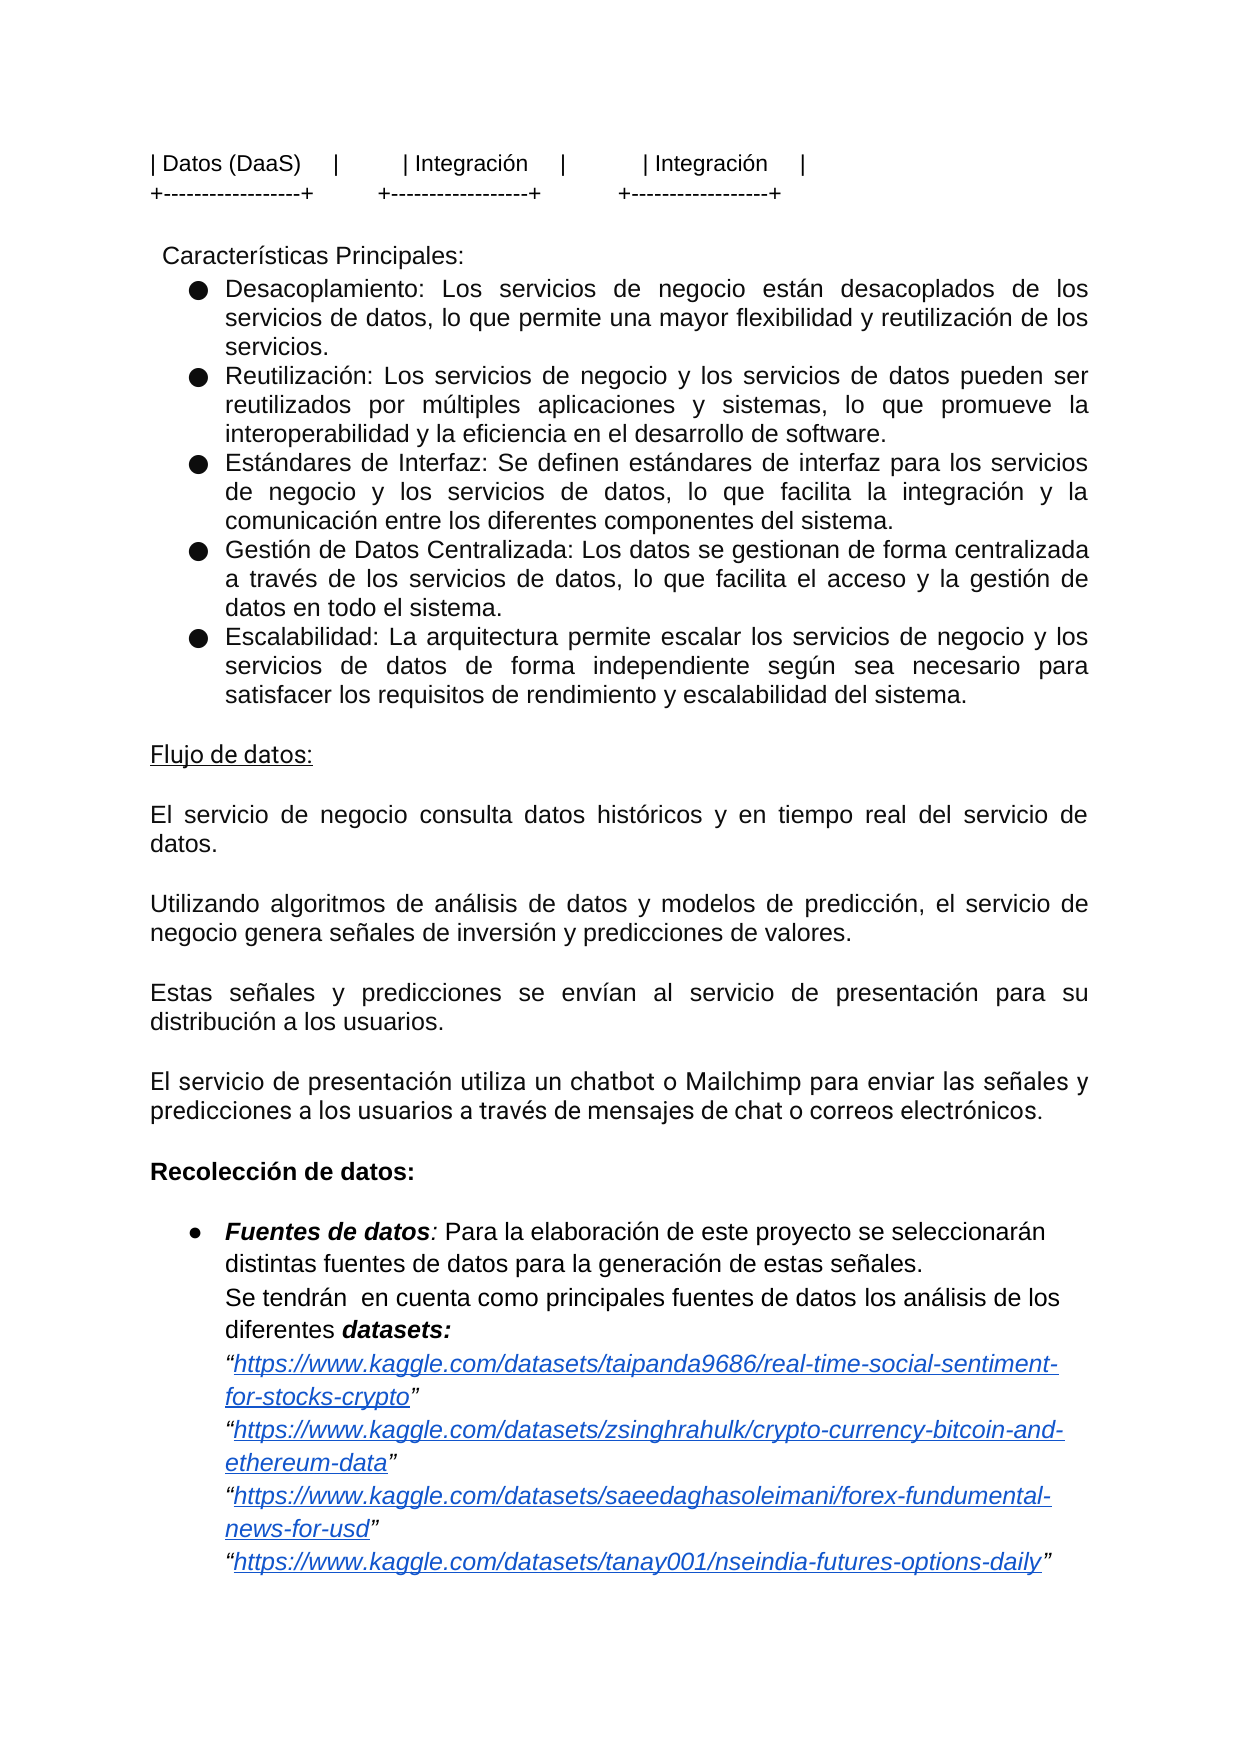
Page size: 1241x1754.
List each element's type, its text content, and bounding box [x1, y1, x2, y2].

text Utilizando algoritmos de análisis de datos y modelos de predicción, el servicio de negocio genera señales de inversión y predicciones de valores. [150, 889, 1090, 947]
text “https://www.kaggle.com/datasets/tanay001/nseindia-futures-options-daily” [225, 1547, 1090, 1575]
text Estas señales y predicciones se envían al servicio de presentación para su distribución a los usuarios. [150, 978, 1090, 1035]
list Desacoplamiento: Los servicios de negocio están desacoplados de los servicios de datos, lo que permite una mayor flexibilidad y reutilización de los servicios. [187, 274, 1090, 361]
text -Características Principales: [150, 241, 1090, 269]
list Estándares de Interfaz: Se definen estándares de interfaz para los servicios de negocio y los servicios de datos, lo que facilita la integración y la comunicación entre los diferentes componentes del sistema. [187, 448, 1090, 535]
text El servicio de negocio consulta datos históricos y en tiempo real del servicio de datos. [150, 800, 1090, 858]
text “https://www.kaggle.com/datasets/taipanda9686/real-time-social-sentiment-for-stocks-crypto” [225, 1348, 1090, 1410]
list Escalabilidad: La arquitectura permite escalar los servicios de negocio y los servicios de datos de forma independiente según sea necesario para satisfacer los requisitos de rendimiento y escalabilidad del sistema. [187, 622, 1090, 709]
list Gestión de Datos Centralizada: Los datos se gestionan de forma centralizada a través de los servicios de datos, lo que facilita el acceso y la gestión de datos en todo el sistema. [187, 535, 1090, 622]
text Recolección de datos: [150, 1156, 1090, 1185]
text | Datos (DaaS) | | Integración | | Integración | [150, 150, 1090, 176]
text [150, 180, 1090, 207]
text El servicio de presentación utiliza un chatbot o Mailchimp para enviar las señales y predicciones a los usuarios a través de mensajes de chat o correos electrónicos. [150, 1067, 1090, 1125]
text Flujo de datos: [150, 740, 1090, 769]
text Se tendrán en cuenta como principales fuentes de datos los análisis de los diferentes datasets: [225, 1282, 1090, 1344]
list Fuentes de datos: Para la elaboración de este proyecto se seleccionarán distintas fuentes de datos para la generación de estas señales. [187, 1216, 1090, 1278]
list Reutilización: Los servicios de negocio y los servicios de datos pueden ser reutilizados por múltiples aplicaciones y sistemas, lo que promueve la interoperabilidad y la eficiencia en el desarrollo de software. [187, 361, 1090, 448]
text “https://www.kaggle.com/datasets/saeedaghasoleimani/forex-fundumental-news-for-usd” [225, 1481, 1090, 1542]
text “https://www.kaggle.com/datasets/zsinghrahulk/crypto-currency-bitcoin-and-ethereum-data” [225, 1414, 1090, 1476]
